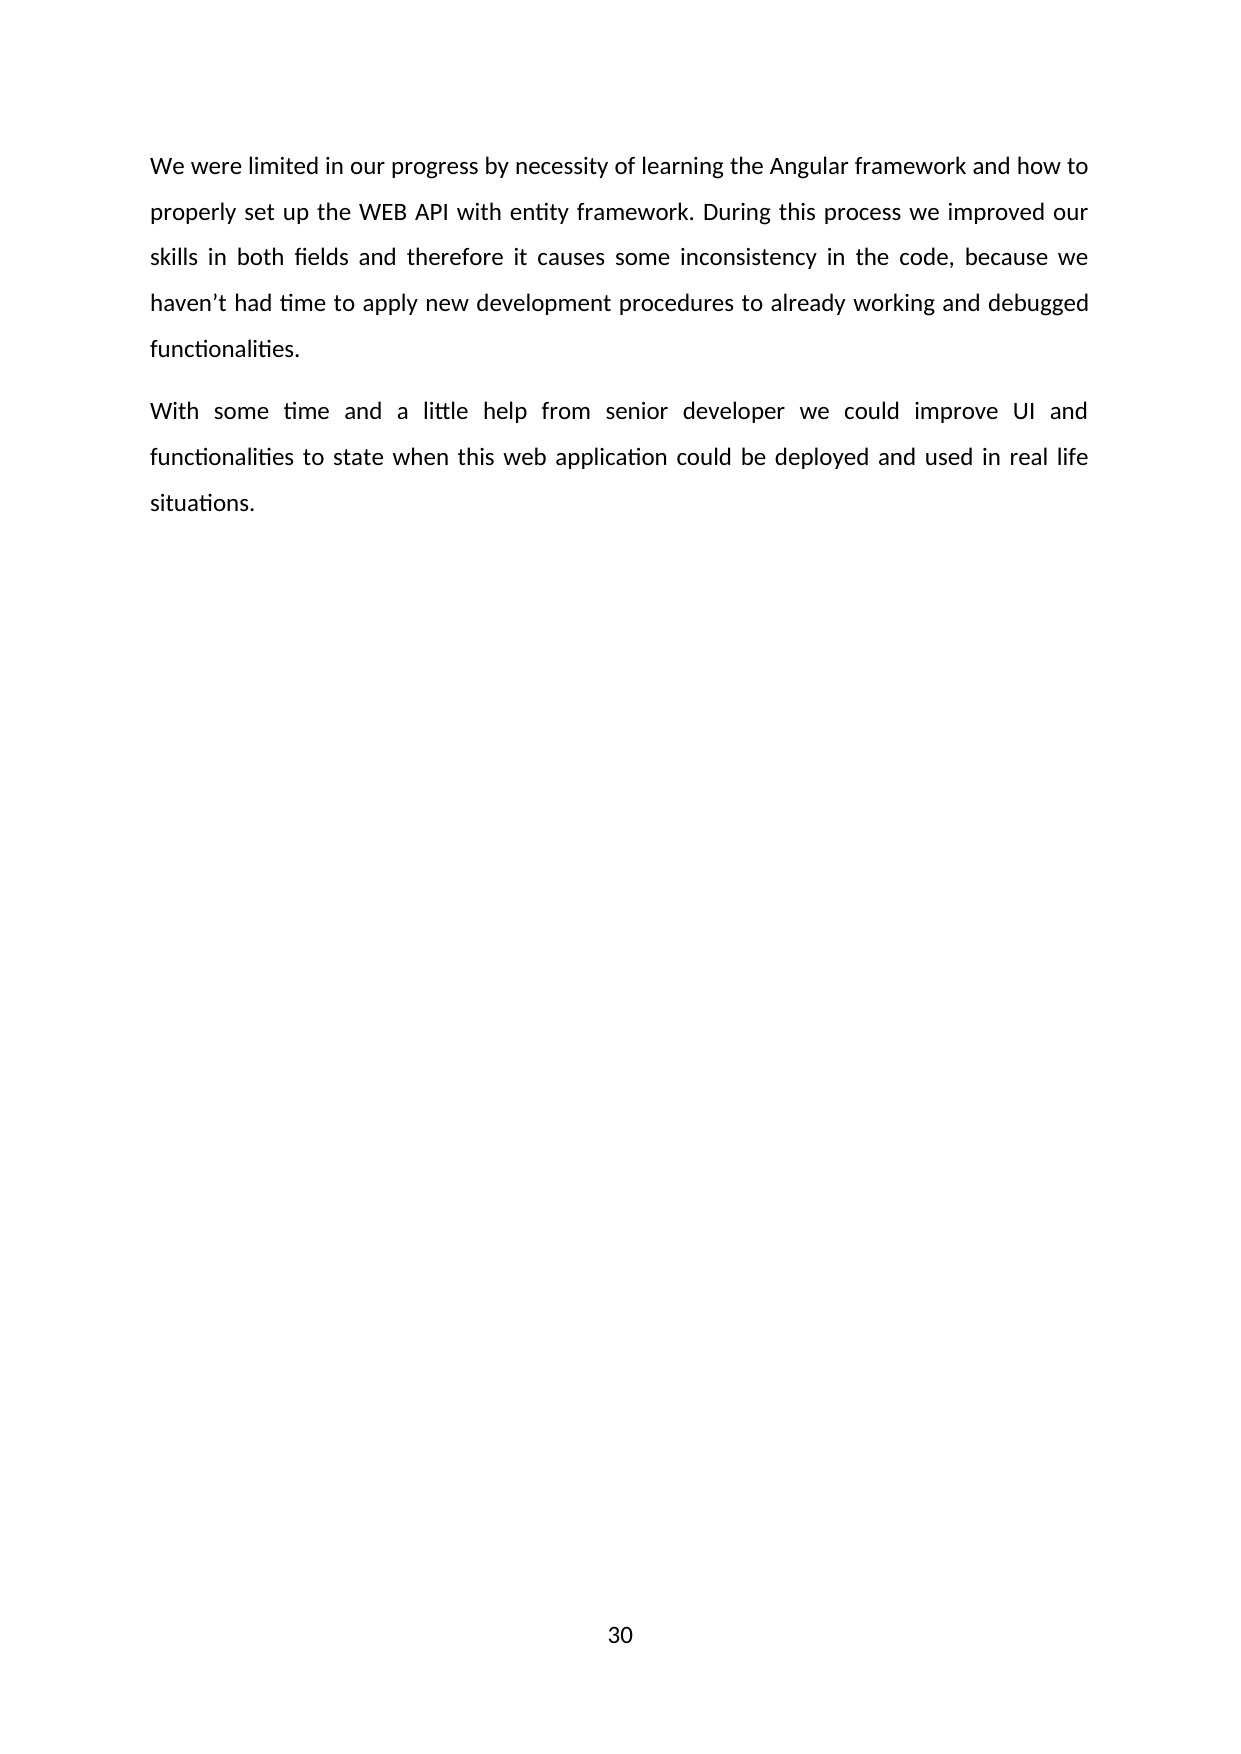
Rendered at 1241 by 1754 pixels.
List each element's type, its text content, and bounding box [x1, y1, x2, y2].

text With some time and a little help from senior developer we could improve UI and functionalities to state when this web application could be deployed and used in real life situations. [150, 395, 1090, 517]
text We were limited in our progress by necessity of learning the Angular framework and how to properly set up the WEB API with entity framework. During this process we improved our skills in both fields and therefore it causes some inconsistency in the code, because we haven’t had time to apply new development procedures to already working and debugged functionalities. [150, 150, 1090, 363]
